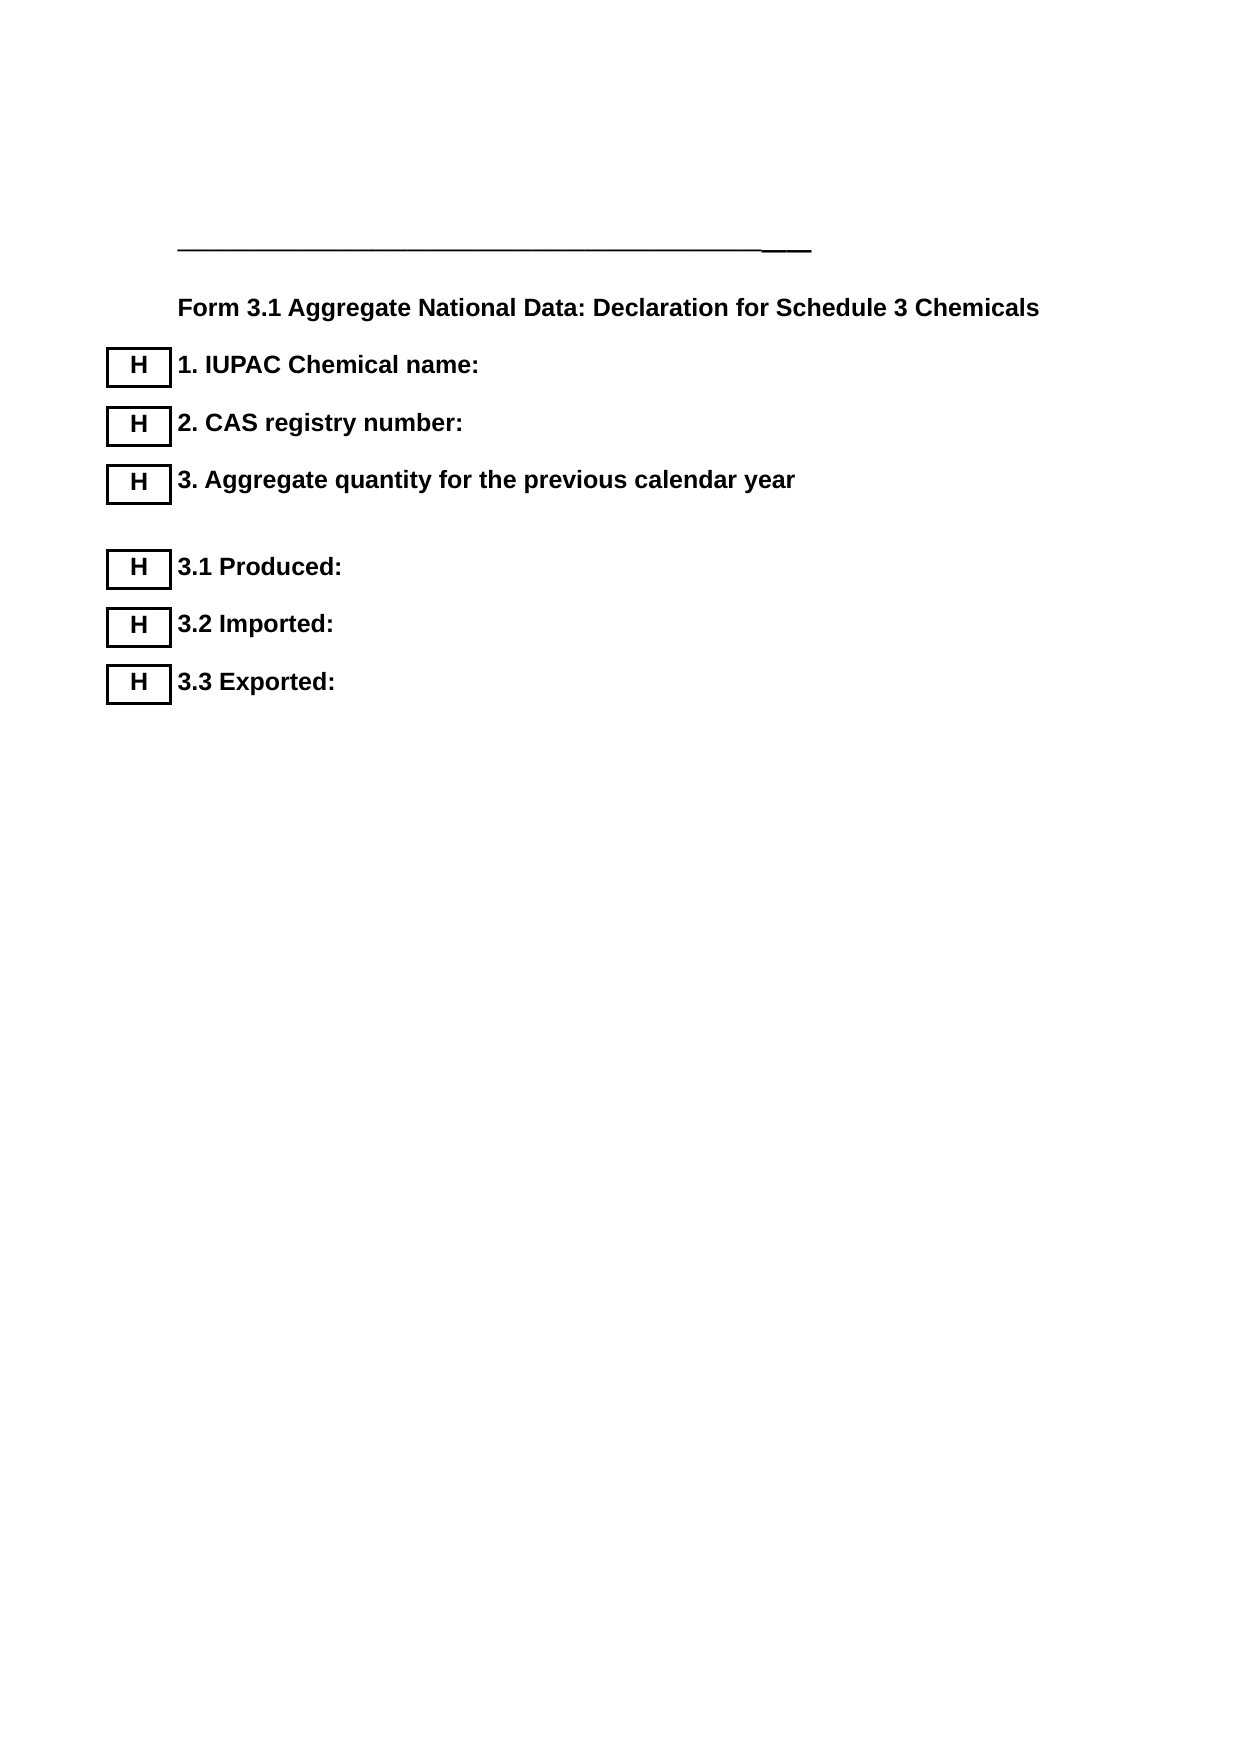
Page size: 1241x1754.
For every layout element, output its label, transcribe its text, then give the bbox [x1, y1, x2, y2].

text 3.3 Exported: [177, 667, 1063, 696]
text 2. CAS registry number: [177, 408, 1063, 437]
text ─────────────────────────────────―― [177, 236, 1063, 264]
text 3. Aggregate quantity for the previous calendar year [177, 466, 1063, 494]
text 3.1 Produced: [177, 552, 1063, 581]
text 1. IUPAC Chemical name: [177, 351, 1063, 379]
text 3.2 Imported: [177, 609, 1063, 638]
text Form 3.1 Aggregate National Data: Declaration for Schedule 3 Chemicals [177, 293, 1063, 322]
